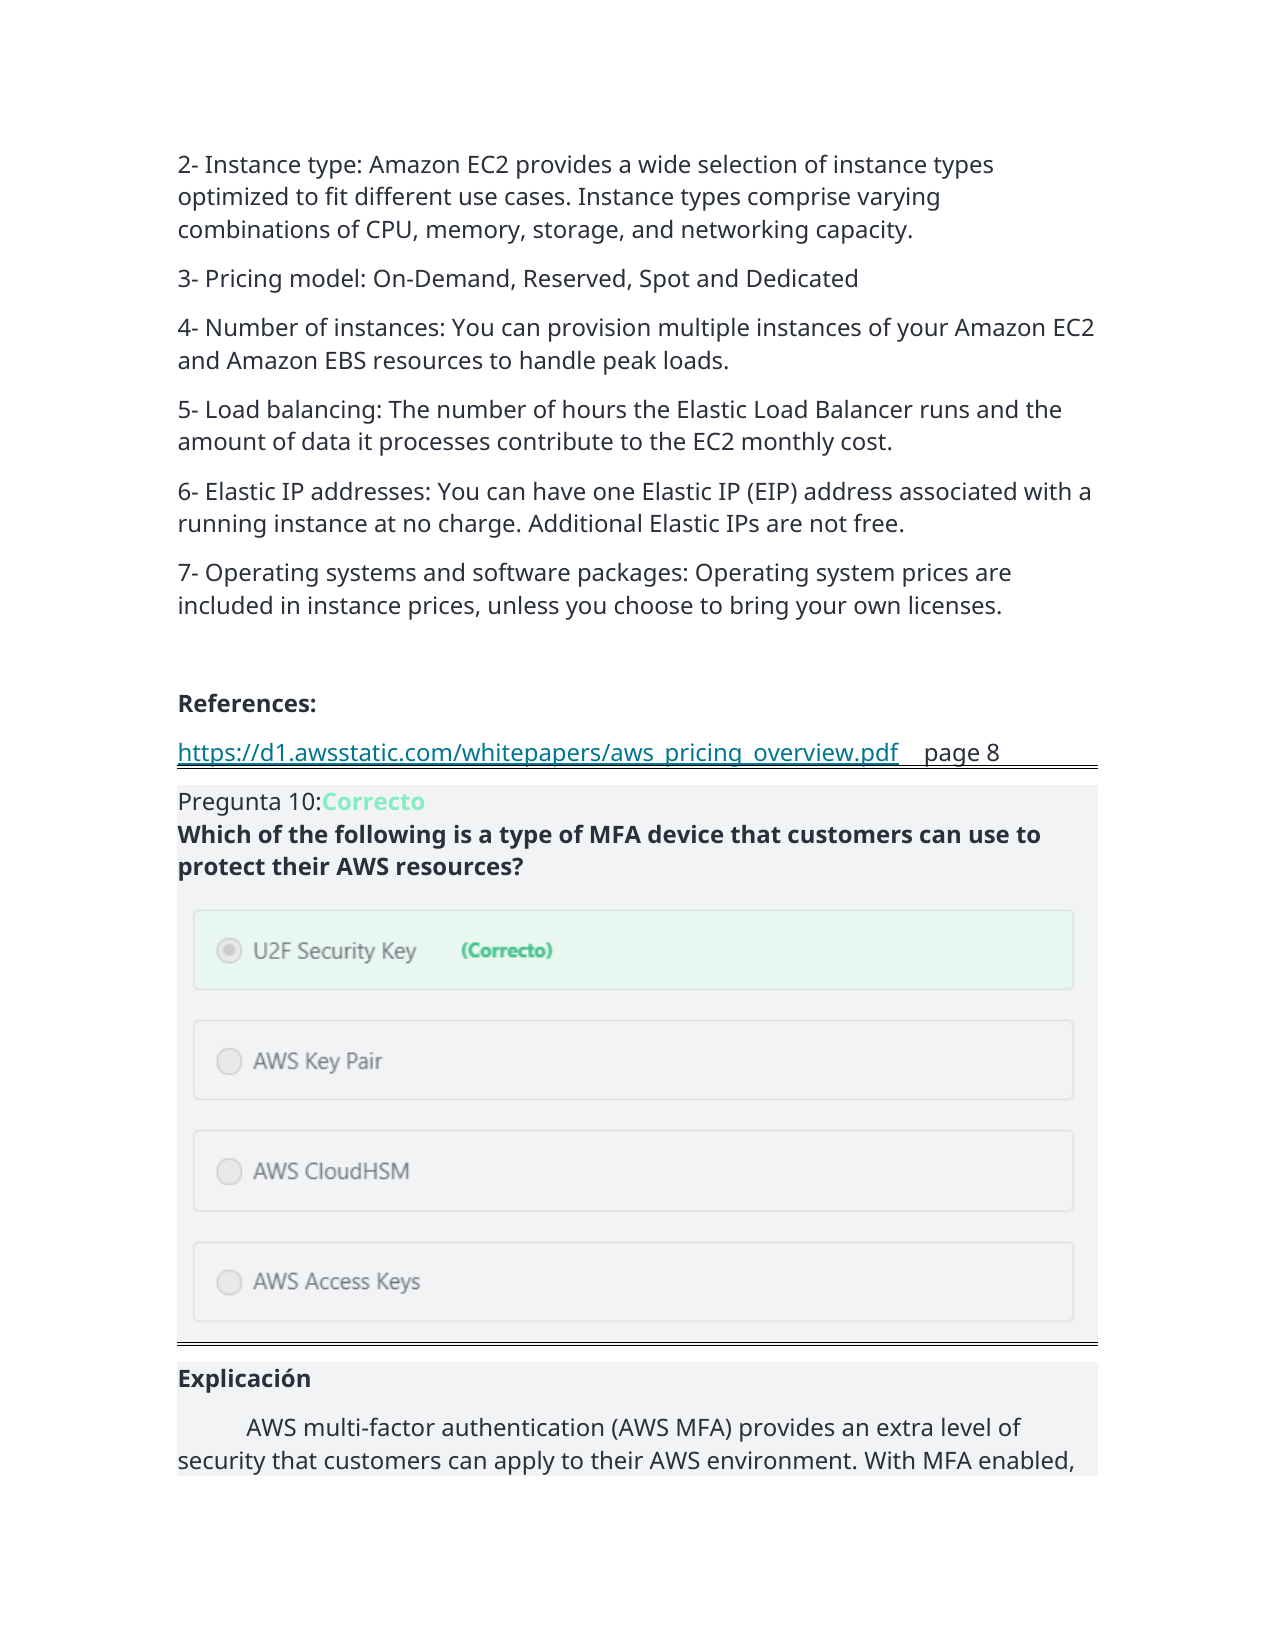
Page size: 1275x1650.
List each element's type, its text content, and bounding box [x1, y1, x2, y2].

text References: [177, 687, 1098, 719]
text 2- Instance type: Amazon EC2 provides a wide selection of instance types optimized to fit different use cases. Instance types comprise varying combinations of CPU, memory, storage, and networking capacity. [177, 148, 1098, 245]
text 5- Load balancing: The number of hours the Elastic Load Balancer runs and the amount of data it processes contribute to the EC2 monthly cost. [177, 393, 1098, 458]
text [177, 1411, 1098, 1476]
text Which of the following is a type of MFA device that customers can use to protect their AWS resources? [177, 817, 1098, 883]
text Pregunta 10:Correcto [177, 785, 1098, 817]
text 4- Number of instances: You can provision multiple instances of your Amazon EC2 and Amazon EBS resources to handle peak loads. [177, 311, 1098, 376]
text Explicación [177, 1362, 1098, 1394]
text https://d1.awsstatic.com/whitepapers/aws_pricing_overview.pdf page 8 [177, 736, 1098, 765]
text 7- Operating systems and software packages: Operating system prices are included in instance prices, unless you choose to bring your own licenses. [177, 556, 1098, 621]
text 3- Pricing model: On-Demand, Reserved, Spot and Dedicated [177, 262, 1098, 294]
text 6- Elastic IP addresses: You can have one Elastic IP (EIP) address associated with a running instance at no charge. Additional Elastic IPs are not free. [177, 474, 1098, 539]
picture [177, 899, 1098, 1342]
